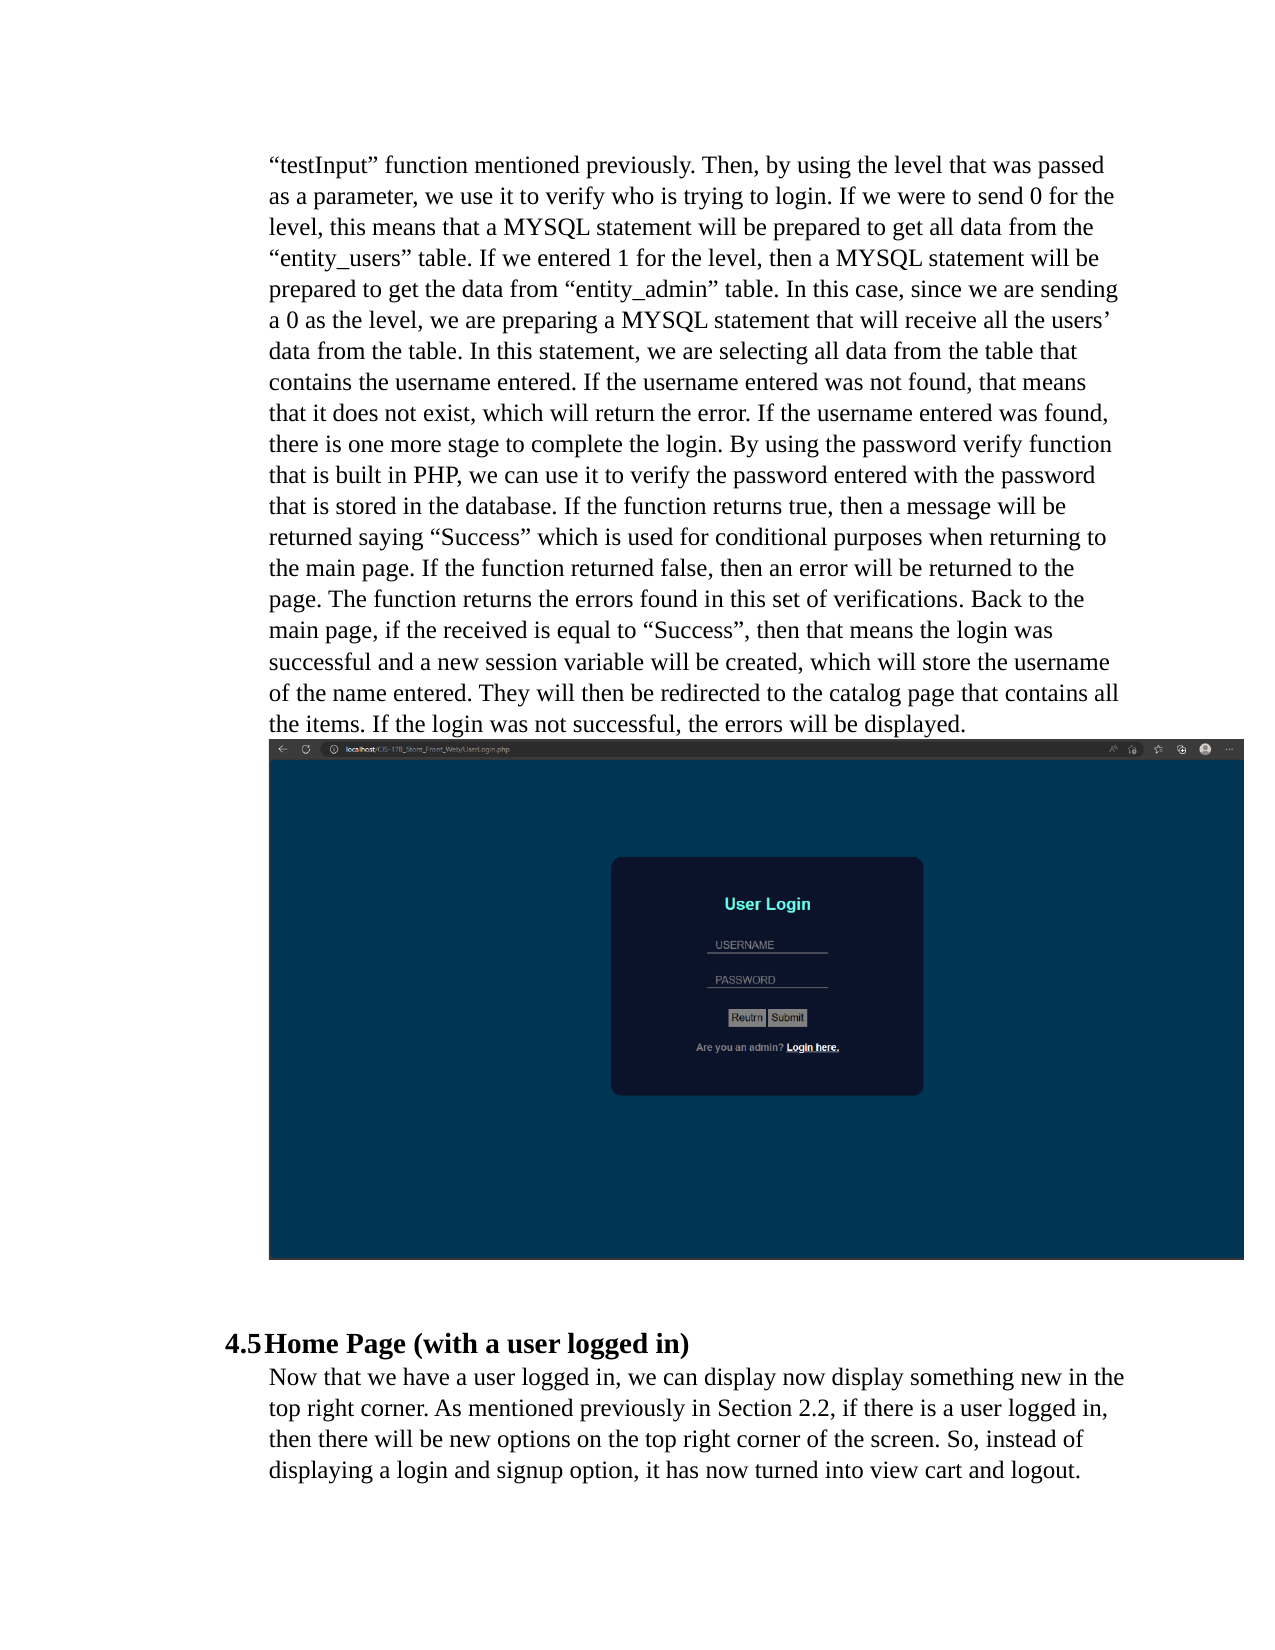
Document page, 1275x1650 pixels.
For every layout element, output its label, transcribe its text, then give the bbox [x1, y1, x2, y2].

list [269, 150, 1125, 737]
list Home Page (with a user logged in) [225, 1326, 1125, 1360]
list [269, 1362, 1125, 1484]
picture [268, 739, 1244, 1260]
